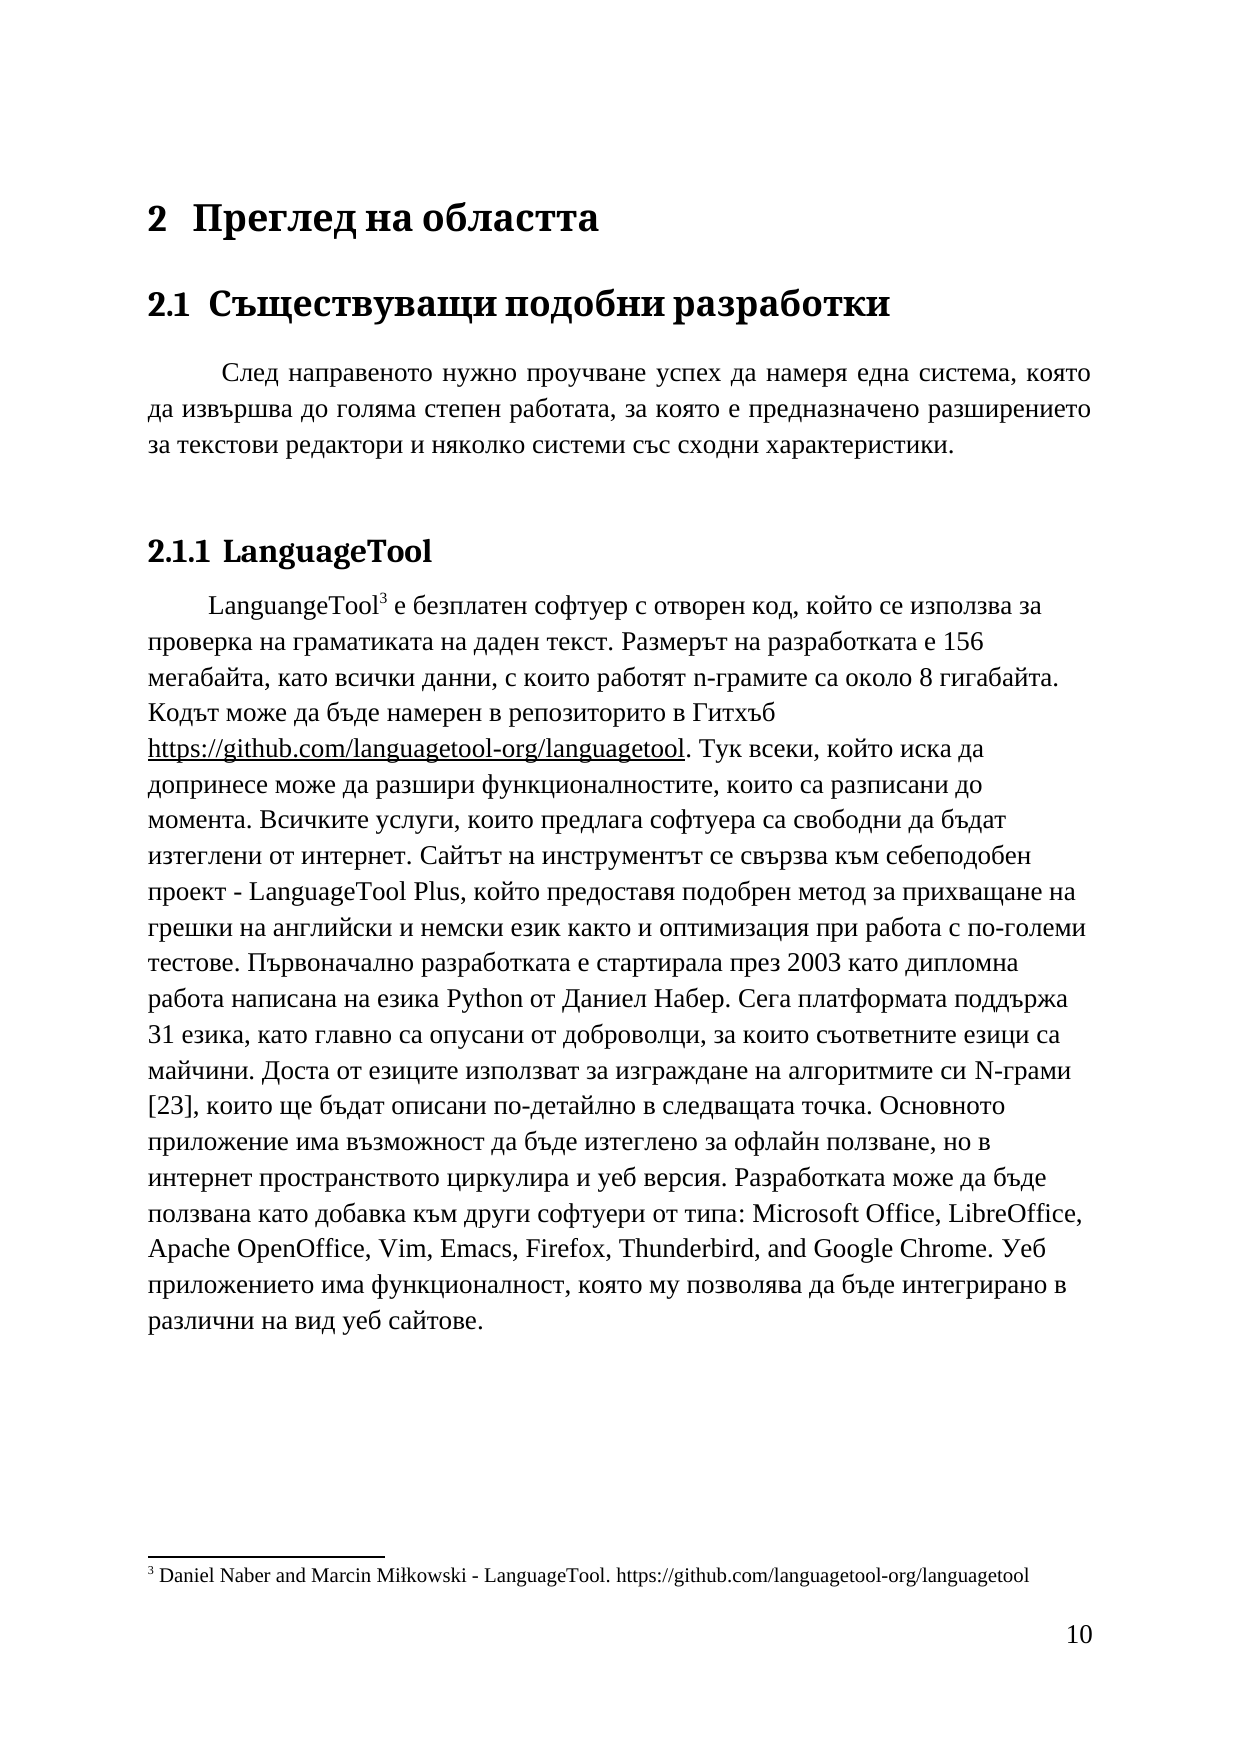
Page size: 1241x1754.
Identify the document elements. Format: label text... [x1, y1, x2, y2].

subtitle LanguageTool [148, 533, 1093, 571]
text След направеното нужно проучване успех да намеря една система, която да извършва до голяма степен работата, за която е предназначено разширението за текстови редактори и няколко системи със сходни характеристики. [148, 356, 1093, 459]
subtitle Съществуващи подобни разработки [148, 285, 1093, 325]
subtitle Преглед на областта [148, 198, 1093, 241]
text LanguangeTool е безплатен софтуер с отворен код, който се използва за проверка на граматиката на даден текст. Размерът на разработката е 156 мегабайта, като всички данни, с които работят n-грамите са около 8 гигабайта. Кодът може да бъде намерен в репозиторито в Гитхъб https://github.com/languagetool-org/languagetool. Тук всеки, който иска да допринесе може да разшири функционалностите, които са разписани до момента. Всичките услуги, които предлага софтуера са свободни да бъдат изтеглени от интернет. Сайтът на инструментът се свързва към себеподобен проект - LanguageTool Plus, който предоставя подобрен метод за прихващане на грешки на английски и немски език както и оптимизация при работа с по-големи тестове. Първоначално разработката е стартирала през 2003 като дипломна работа написана на езика Python от Даниел Набер. Сега платформата поддържа 31 езика, като главно са опусани от доброволци, за които съответните езици са майчини. Доста от езиците използват за изграждане на алгоритмите си N-грами [23], които ще бъдат описани по-детайлно в следващата точка. Основното приложение има възможност да бъде изтеглено за офлайн ползване, но в интернет пространството циркулира и уеб версия. Разработката може да бъде ползвана като добавка към други софтуери от типа: Microsoft Office, LibreOffice, Apache OpenOffice, Vim, Emacs, Firefox, Thunderbird, and Google Chrome. Уеб приложението има функционалност, която му позволява да бъде интегрирано в различни на вид уеб сайтове. [148, 589, 1093, 1335]
